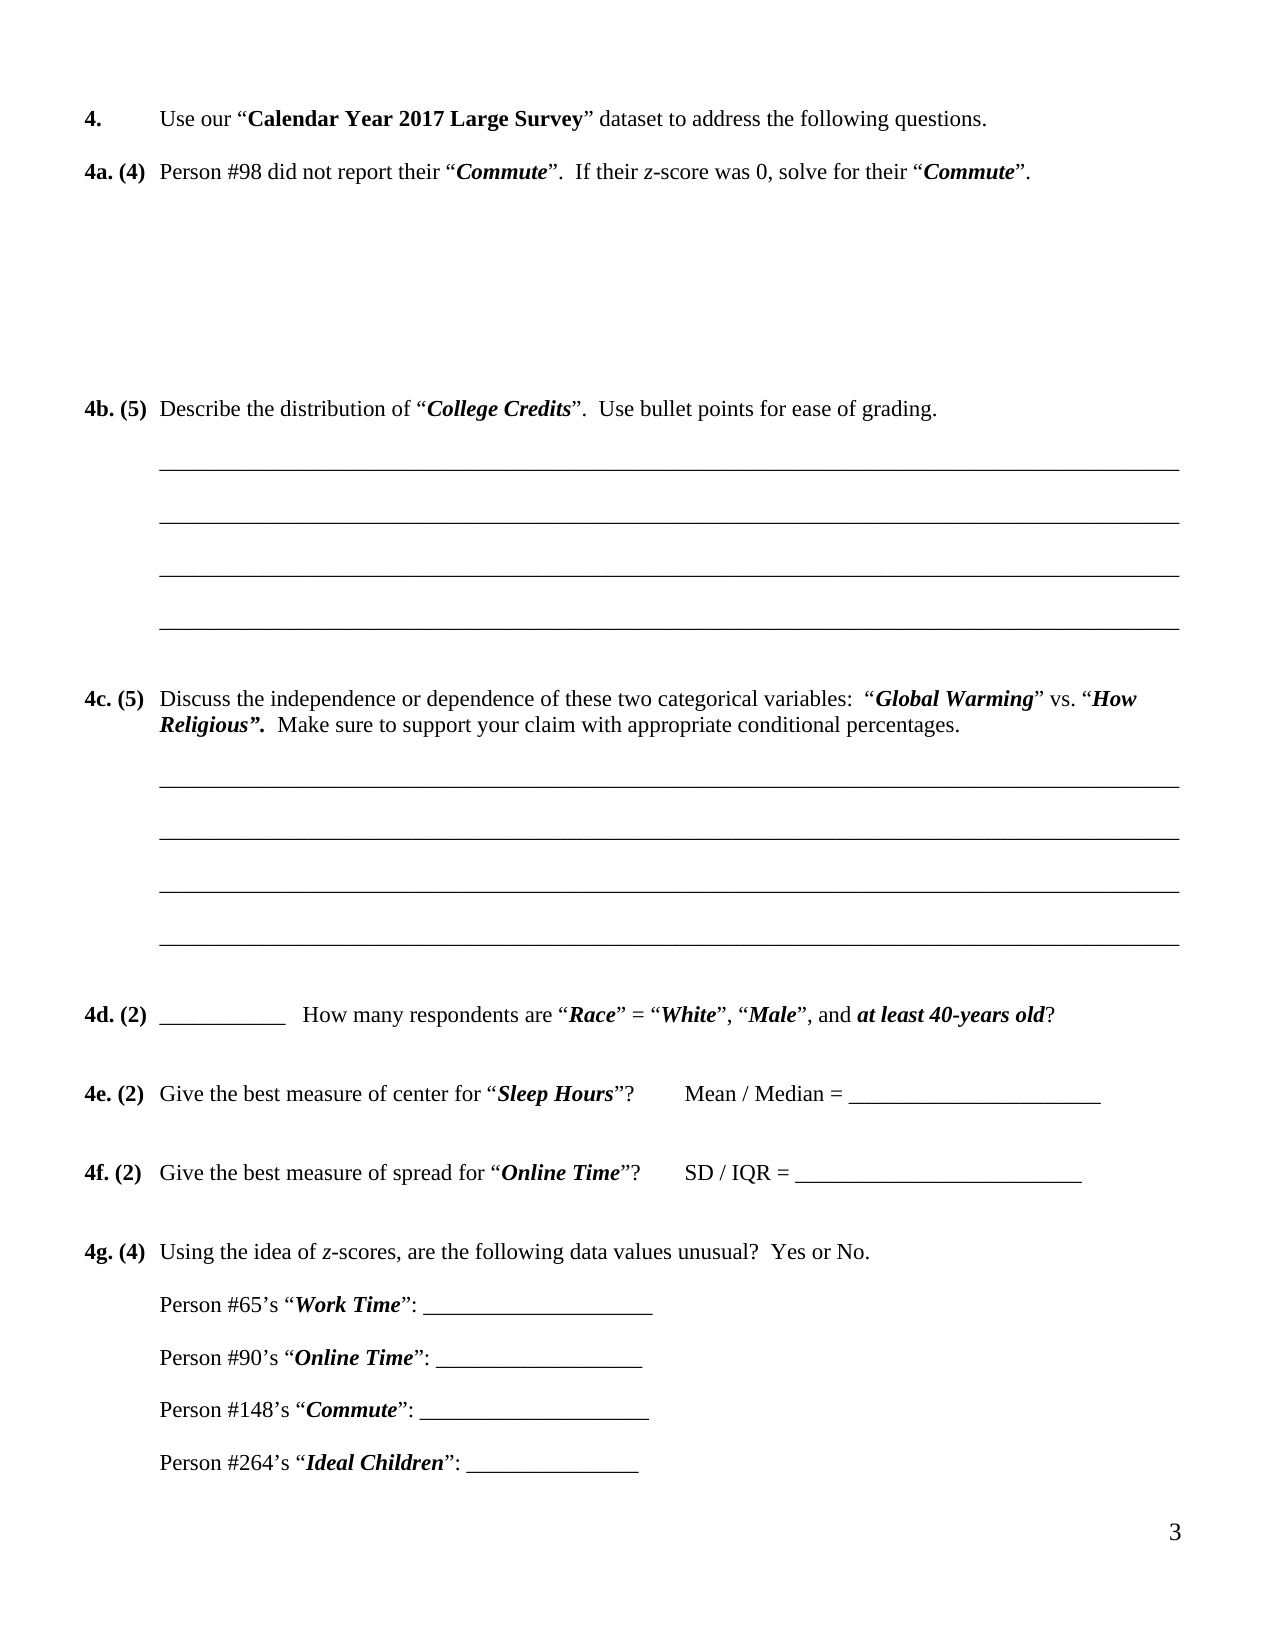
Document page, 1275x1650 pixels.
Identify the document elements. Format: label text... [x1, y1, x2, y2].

text _________________________________________________________________________________________ [84, 500, 1181, 527]
text 4g. (4) Using the idea of z-scores, are the following data values unusual? Yes or No. [84, 1238, 1181, 1264]
text Person #148’s “Commute”: ____________________ [84, 1396, 1181, 1423]
text 4d. (2) ___________ How many respondents are “Race” = “White”, “Male”, and at least 40-years old? [84, 1001, 1181, 1027]
text 4a. (4) Person #98 did not report their “Commute”. If their z-score was 0, solve for their “Commute”. [84, 158, 1181, 184]
text Person #90’s “Online Time”: __________________ [159, 1344, 1181, 1370]
text 4c. (5) Discuss the independence or dependence of these two categorical variables: “Global Warming” vs. “How Religious”. Make sure to support your claim with appropriate conditional percentages. [84, 685, 1181, 737]
text _________________________________________________________________________________________ [84, 922, 1181, 948]
text Person #65’s “Work Time”: ____________________ [84, 1291, 1181, 1317]
text _________________________________________________________________________________________ [84, 606, 1181, 632]
text Person #264’s “Ideal Children”: _______________ [84, 1449, 1181, 1475]
text 4b. (5) Describe the distribution of “College Credits”. Use bullet points for ease of grading. [84, 395, 1181, 421]
text 4e. (2) Give the best measure of center for “Sleep Hours”? Mean / Median = ______________________ [84, 1080, 1181, 1106]
text _________________________________________________________________________________________ [84, 448, 1181, 474]
text 4f. (2) Give the best measure of spread for “Online Time”? SD / IQR = _________________________ [84, 1159, 1181, 1186]
text _________________________________________________________________________________________ [84, 553, 1181, 579]
text _________________________________________________________________________________________ [84, 764, 1181, 790]
text _________________________________________________________________________________________ [84, 817, 1181, 843]
text _________________________________________________________________________________________ [84, 869, 1181, 896]
text 4. Use our “Calendar Year 2017 Large Survey” dataset to address the following questions. [84, 105, 1181, 131]
